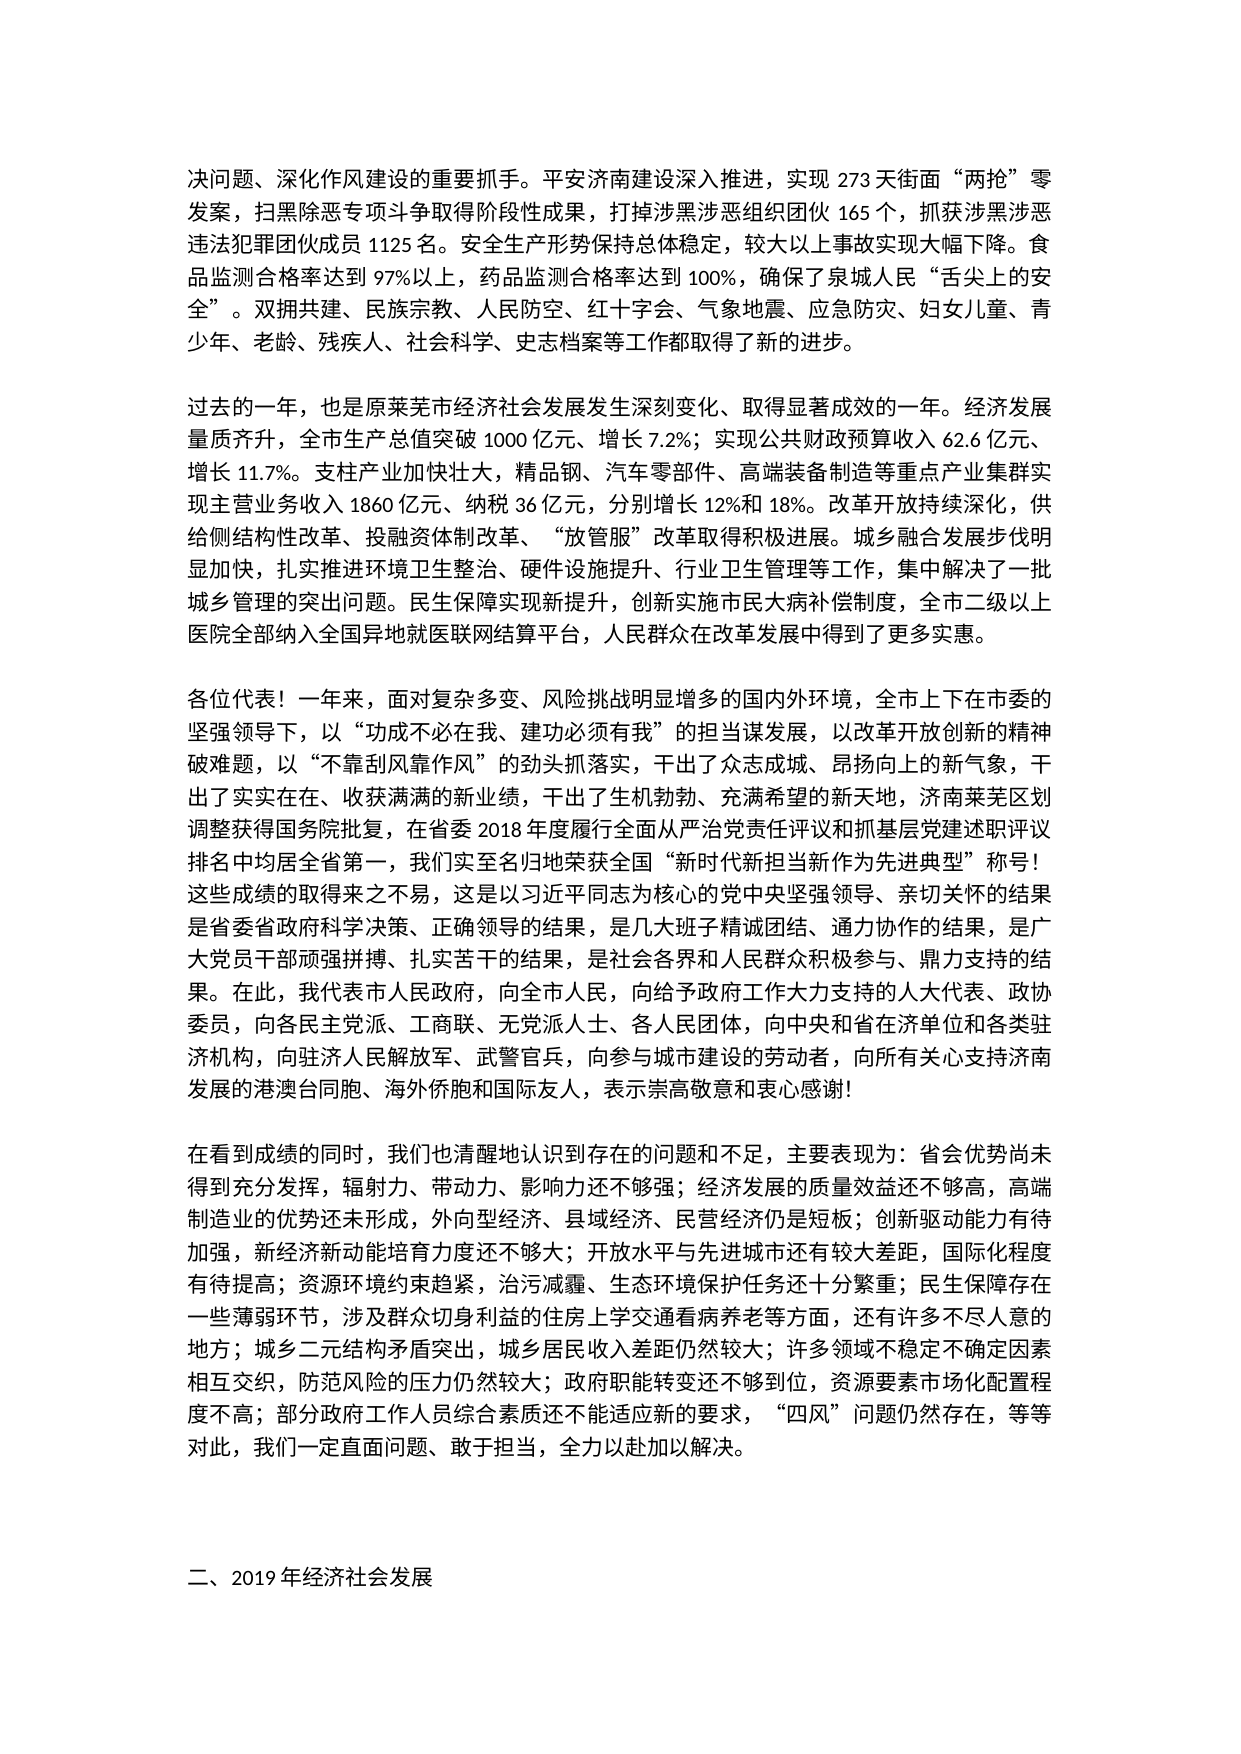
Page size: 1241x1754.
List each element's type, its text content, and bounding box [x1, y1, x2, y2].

text 过去的一年，也是原莱芜市经济社会发展发生深刻变化、取得显著成效的一年。经济发展量质齐升，全市生产总值突破1000亿元、增长7.2%；实现公共财政预算收入62.6亿元、增长11.7%。支柱产业加快壮大，精品钢、汽车零部件、高端装备制造等重点产业集群实现主营业务收入1860亿元、纳税36亿元，分别增长12%和18%。改革开放持续深化，供给侧结构性改革、投融资体制改革、“放管服”改革取得积极进展。城乡融合发展步伐明显加快，扎实推进环境卫生整治、硬件设施提升、行业卫生管理等工作，集中解决了一批城乡管理的突出问题。民生保障实现新提升，创新实施市民大病补偿制度，全市二级以上医院全部纳入全国异地就医联网结算平台，人民群众在改革发展中得到了更多实惠。 [187, 389, 1053, 649]
text 各位代表！一年来，面对复杂多变、风险挑战明显增多的国内外环境，全市上下在市委的坚强领导下，以“功成不必在我、建功必须有我”的担当谋发展，以改革开放创新的精神破难题，以“不靠刮风靠作风”的劲头抓落实，干出了众志成城、昂扬向上的新气象，干出了实实在在、收获满满的新业绩，干出了生机勃勃、充满希望的新天地，济南莱芜区划调整获得国务院批复，在省委2018年度履行全面从严治党责任评议和抓基层党建述职评议排名中均居全省第一，我们实至名归地荣获全国“新时代新担当新作为先进典型”称号！这些成绩的取得来之不易，这是以习近平同志为核心的党中央坚强领导、亲切关怀的结果，是省委省政府科学决策、正确领导的结果，是几大班子精诚团结、通力协作的结果，是广大党员干部顽强拼搏、扎实苦干的结果，是社会各界和人民群众积极参与、鼎力支持的结果。在此，我代表市人民政府，向全市人民，向给予政府工作大力支持的人大代表、政协委员，向各民主党派、工商联、无党派人士、各人民团体，向中央和省在济单位和各类驻济机构，向驻济人民解放军、武警官兵，向参与城市建设的劳动者，向所有关心支持济南发展的港澳台同胞、海外侨胞和国际友人，表示崇高敬意和衷心感谢！ [187, 682, 1053, 1104]
text 在看到成绩的同时，我们也清醒地认识到存在的问题和不足，主要表现为：省会优势尚未得到充分发挥，辐射力、带动力、影响力还不够强；经济发展的质量效益还不够高，高端制造业的优势还未形成，外向型经济、县域经济、民营经济仍是短板；创新驱动能力有待加强，新经济新动能培育力度还不够大；开放水平与先进城市还有较大差距，国际化程度有待提高；资源环境约束趋紧，治污减霾、生态环境保护任务还十分繁重；民生保障存在一些薄弱环节，涉及群众切身利益的住房上学交通看病养老等方面，还有许多不尽人意的地方；城乡二元结构矛盾突出，城乡居民收入差距仍然较大；许多领域不稳定不确定因素相互交织，防范风险的压力仍然较大；政府职能转变还不够到位，资源要素市场化配置程度不高；部分政府工作人员综合素质还不能适应新的要求，“四风”问题仍然存在，等等。对此，我们一定直面问题、敢于担当，全力以赴加以解决。 [187, 1137, 1053, 1462]
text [187, 162, 1053, 357]
text 二、2019年经济社会发展 [187, 1559, 1053, 1592]
